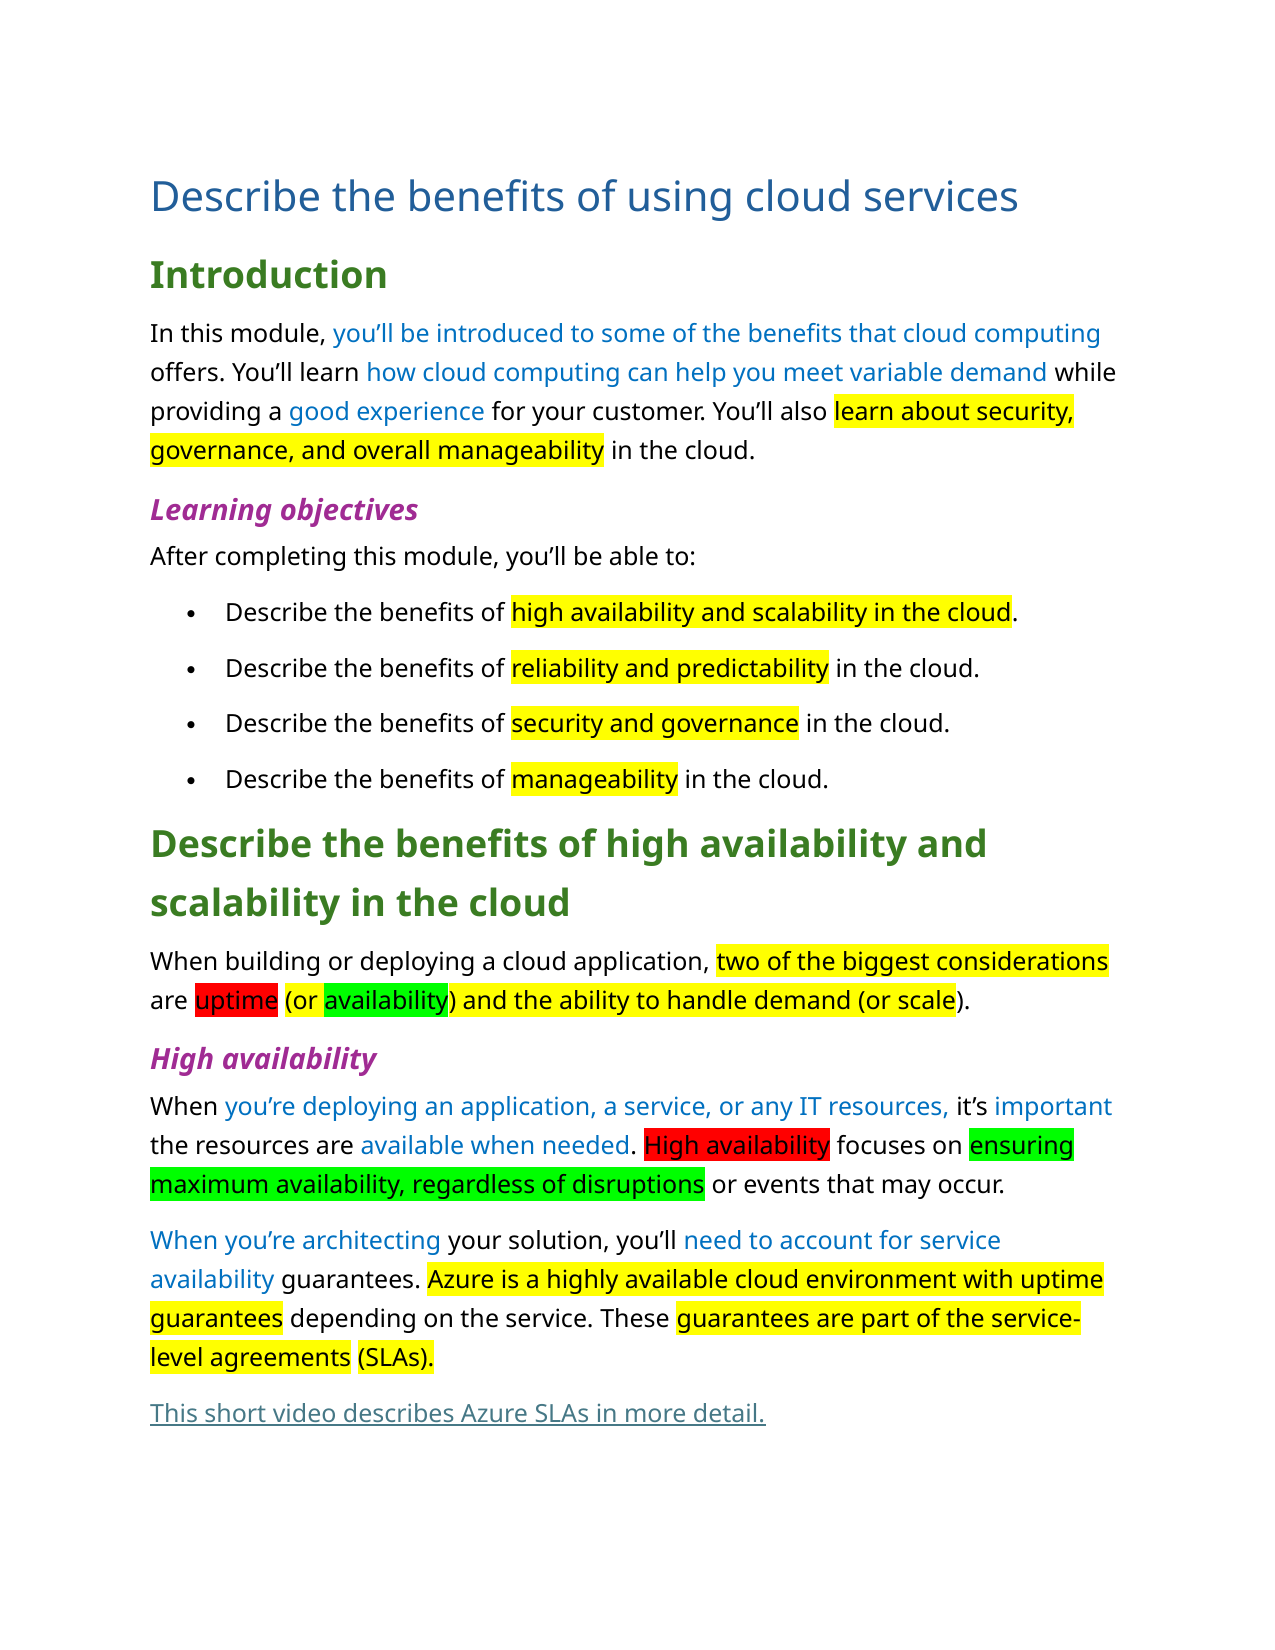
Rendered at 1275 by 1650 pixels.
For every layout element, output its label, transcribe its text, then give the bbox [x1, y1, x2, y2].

list Describe the benefits of reliability and predictability in the cloud. [187, 650, 511, 684]
text In this module, you’ll be introduced to some of the benefits that cloud computing offers. You’ll learn how cloud computing can help you meet variable demand while providing a good experience for your customer. You’ll also learn about security, governance, and overall manageability in the cloud. [150, 316, 1125, 467]
text When you’re deploying an application, a service, or any IT resources, it’s important the resources are available when needed. High availability focuses on ensuring maximum availability, regardless of disruptions or events that may occur. [150, 1088, 1125, 1201]
list Describe the benefits of manageability in the cloud. [678, 762, 1125, 796]
subtitle Describe the benefits of using cloud services [150, 167, 1125, 223]
subtitle High availability [150, 1038, 1125, 1078]
subtitle Describe the benefits of high availability and scalability in the cloud [150, 818, 1125, 927]
subtitle Introduction [150, 248, 1125, 299]
list Describe the benefits of security and governance in the cloud. [799, 706, 1125, 740]
text This short video describes Azure SLAs in more detail. [150, 1396, 1125, 1430]
list Describe the benefits of reliability and predictability in the cloud. [829, 650, 1125, 684]
text When building or deploying a cloud application, two of the biggest considerations are uptime (or availability) and the ability to handle demand (or scale). [150, 943, 1125, 1017]
text After completing this module, you’ll be able to: [150, 539, 1125, 573]
list Describe the benefits of high availability and scalability in the cloud. [187, 594, 1125, 628]
list Describe the benefits of manageability in the cloud. [187, 762, 511, 796]
list Describe the benefits of security and governance in the cloud. [187, 706, 511, 740]
text When you’re architecting your solution, you’ll need to account for service availability guarantees. Azure is a highly available cloud environment with uptime guarantees depending on the service. These guarantees are part of the service-level agreements (SLAs). [150, 1222, 1125, 1374]
subtitle Learning objectives [150, 489, 1125, 528]
